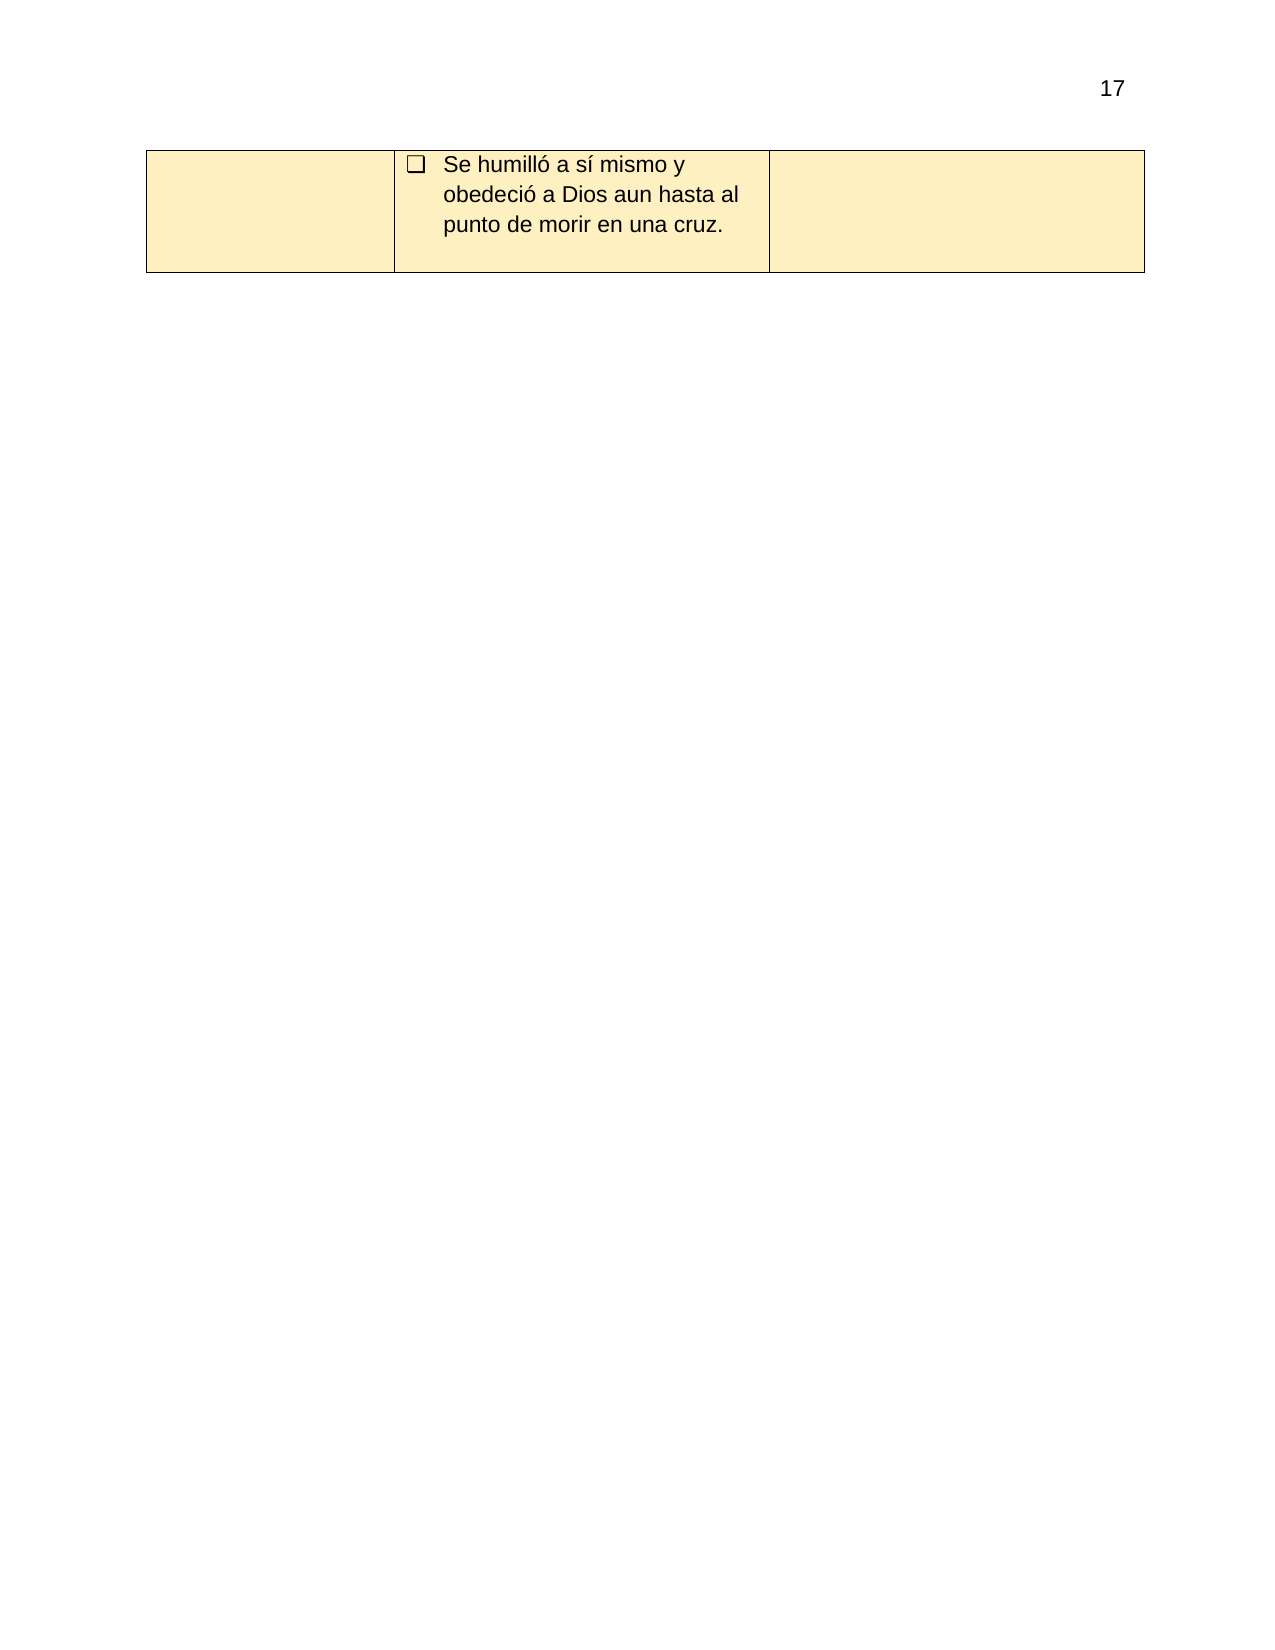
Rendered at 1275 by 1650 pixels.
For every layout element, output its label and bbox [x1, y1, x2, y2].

table_cell [770, 151, 1144, 272]
table_cell [147, 151, 394, 272]
table_cell [395, 151, 769, 272]
